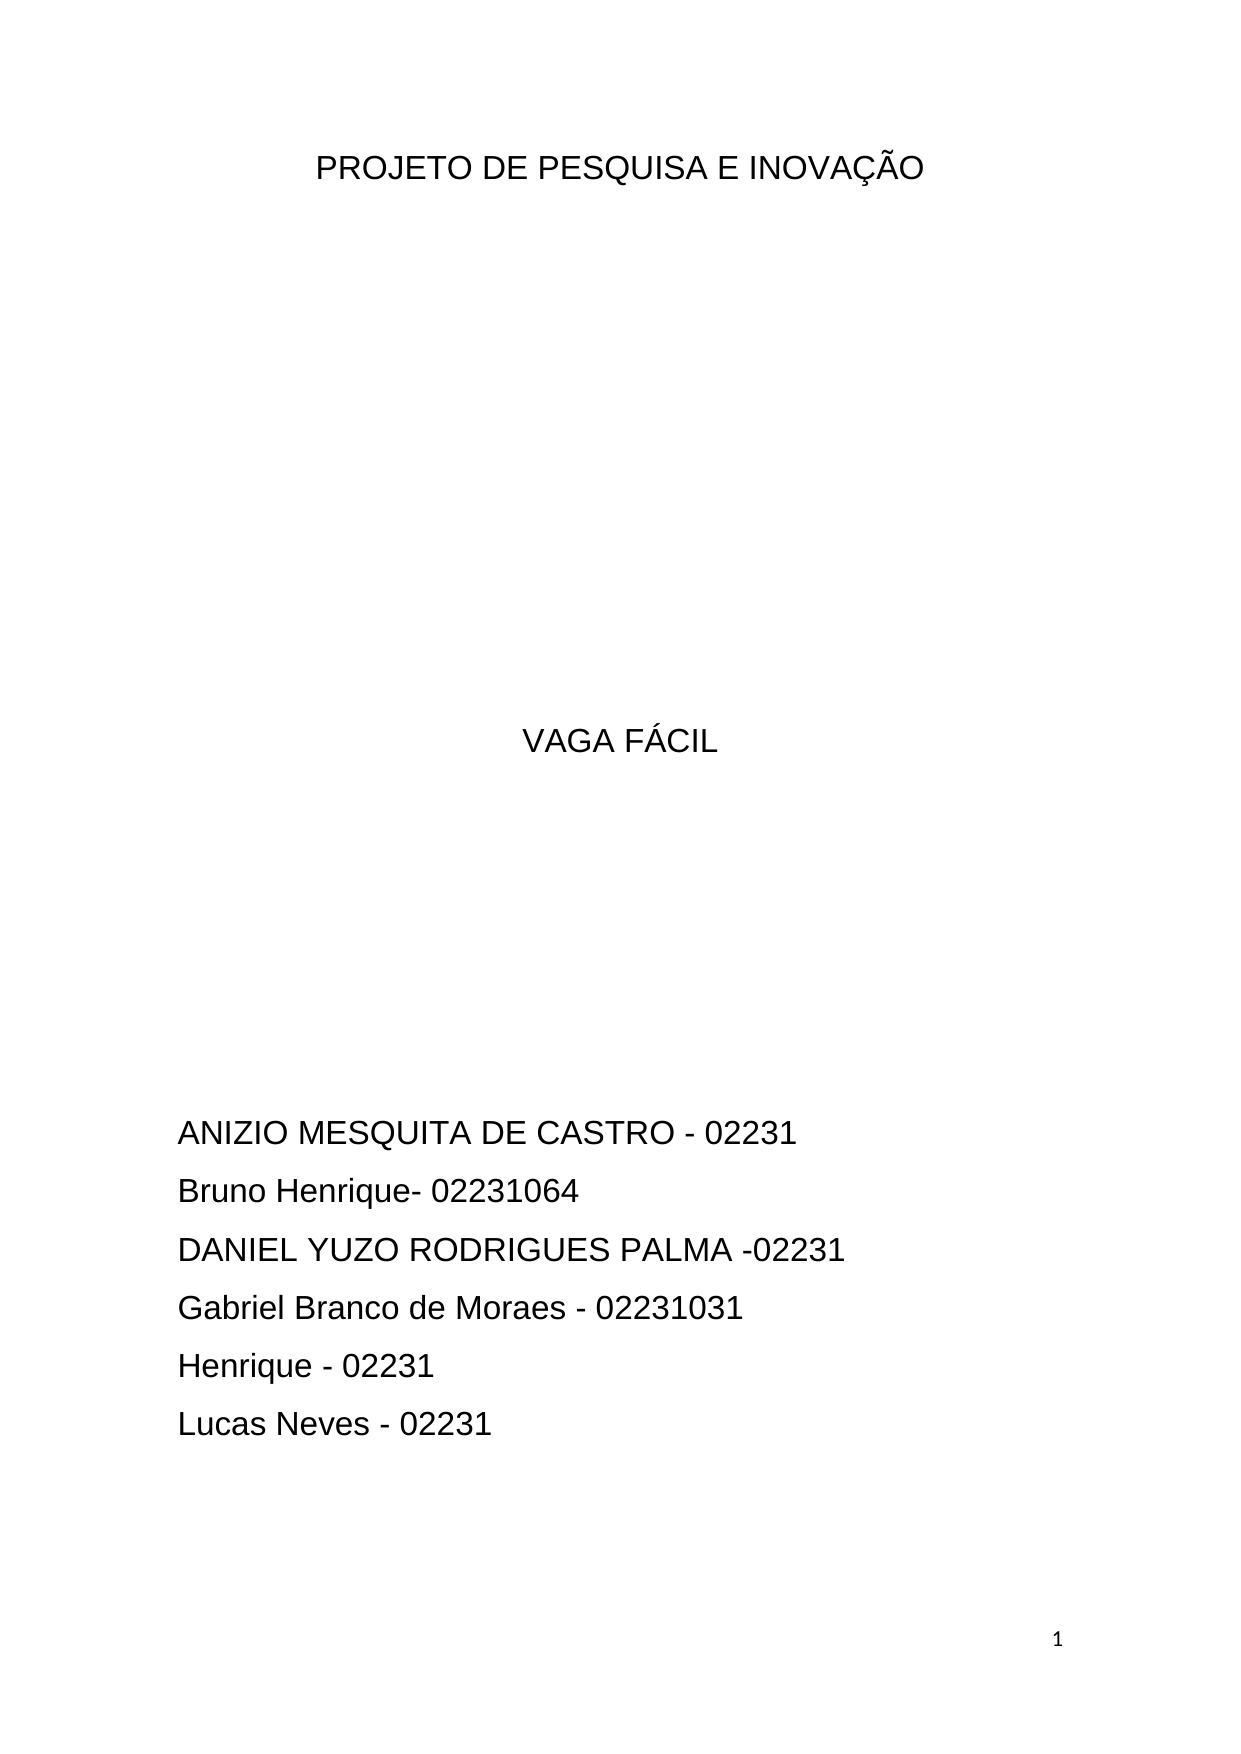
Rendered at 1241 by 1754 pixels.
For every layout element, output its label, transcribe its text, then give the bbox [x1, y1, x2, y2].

text Gabriel Branco de Moraes - 02231031 [177, 1288, 1063, 1326]
text VAGA FÁCIL [177, 721, 1063, 760]
text PROJETO DE PESQUISA E INOVAÇÃO [177, 148, 1063, 186]
text Bruno Henrique- 02231064 [177, 1172, 1063, 1210]
text Lucas Neves - 02231 [177, 1404, 1063, 1442]
text Henrique - 02231 [177, 1346, 1063, 1384]
text ANIZIO MESQUITA DE CASTRO - 02231 [177, 1113, 1063, 1152]
text DANIEL YUZO RODRIGUES PALMA -02231 [177, 1230, 1063, 1268]
